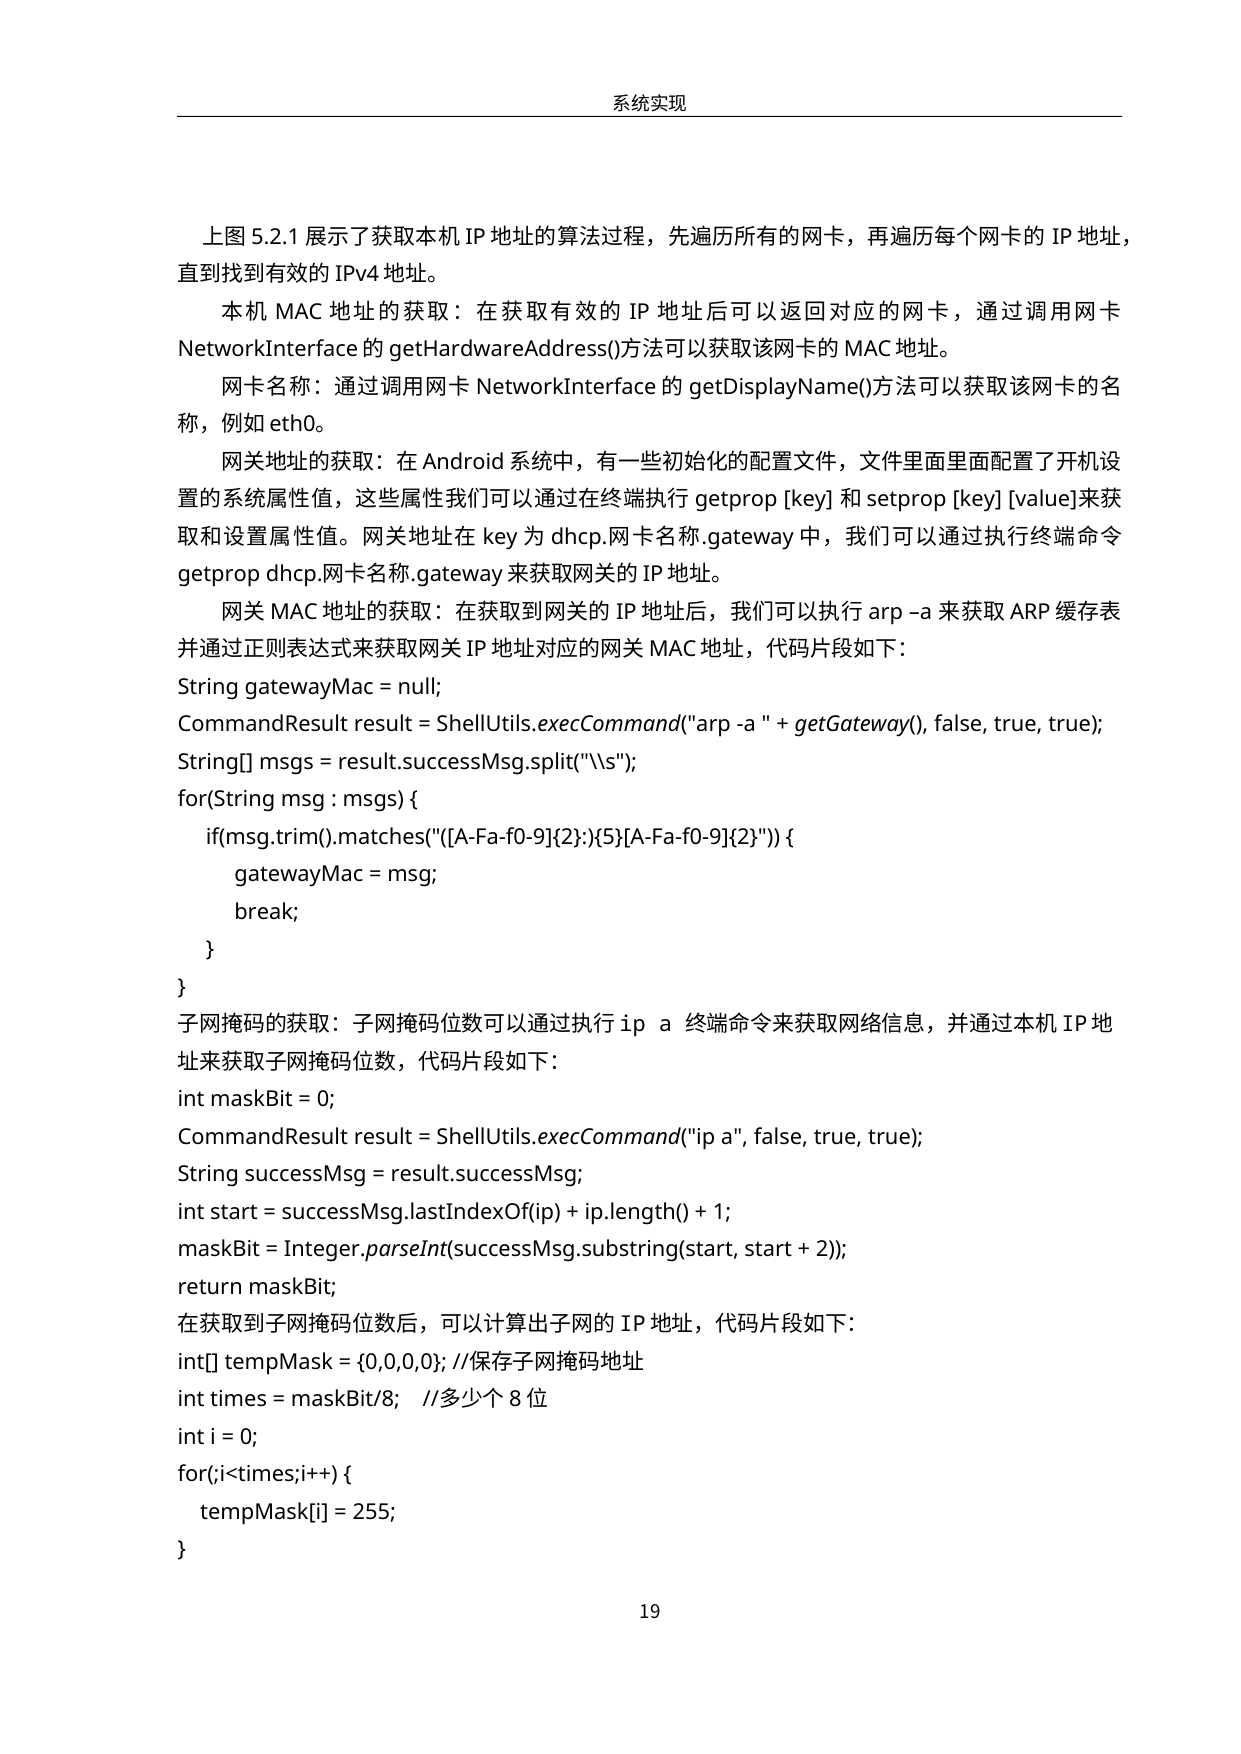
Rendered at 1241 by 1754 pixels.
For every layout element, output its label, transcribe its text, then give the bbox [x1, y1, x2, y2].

text String successMsg = result.successMsg; [177, 1150, 1122, 1188]
text for(;i<times;i++) { [177, 1450, 1122, 1488]
text 在获取到子网掩码位数后，可以计算出子网的IP地址，代码片段如下： [177, 1300, 1122, 1338]
text gatewayMac = msg; [177, 850, 1122, 888]
text int maskBit = 0; [177, 1075, 1122, 1113]
text int[] tempMask = {0,0,0,0}; //保存子网掩码地址 [177, 1338, 1122, 1375]
text maskBit = Integer.parseInt(successMsg.substring(start, start + 2)); [177, 1225, 1122, 1263]
text int start = successMsg.lastIndexOf(ip) + ip.length() + 1; [177, 1188, 1122, 1225]
text CommandResult result = ShellUtils.execCommand("arp -a " + getGateway(), false, true, true); [177, 700, 1122, 738]
text break; [177, 888, 1122, 925]
text CommandResult result = ShellUtils.execCommand("ip a", false, true, true); [177, 1113, 1122, 1150]
text 子网掩码的获取：子网掩码位数可以通过执行ip a 终端命令来获取网络信息，并通过本机IP地址来获取子网掩码位数，代码片段如下： [177, 1000, 1122, 1075]
text String[] msgs = result.successMsg.split("\\s"); [177, 738, 1122, 775]
text 网关地址的获取：在Android系统中，有一些初始化的配置文件，文件里面里面配置了开机设置的系统属性值，这些属性我们可以通过在终端执行getprop [key] 和setprop [key] [value]来获取和设置属性值。网关地址在key为dhcp.网卡名称.gateway中，我们可以通过执行终端命令getprop dhcp.网卡名称.gateway来获取网关的IP地址。 [177, 438, 1122, 588]
text } [177, 963, 1122, 1000]
text tempMask[i] = 255; [177, 1488, 1122, 1525]
text } [177, 1525, 1122, 1563]
text return maskBit; [177, 1263, 1122, 1300]
text 上图5.2.1展示了获取本机IP地址的算法过程，先遍历所有的网卡，再遍历每个网卡的IP地址，直到找到有效的IPv4地址。 [177, 213, 1122, 288]
text String gatewayMac = null; [177, 663, 1122, 700]
text if(msg.trim().matches("([A-Fa-f0-9]{2}:){5}[A-Fa-f0-9]{2}")) { [177, 813, 1122, 850]
text 本机MAC地址的获取：在获取有效的IP地址后可以返回对应的网卡，通过调用网卡NetworkInterface的getHardwareAddress()方法可以获取该网卡的MAC地址。 [177, 288, 1122, 363]
text 网关MAC地址的获取：在获取到网关的IP地址后，我们可以执行arp –a 来获取ARP缓存表并通过正则表达式来获取网关IP地址对应的网关MAC地址，代码片段如下： [177, 588, 1122, 663]
text for(String msg : msgs) { [177, 775, 1122, 813]
text } [177, 925, 1122, 963]
text int i = 0; [177, 1413, 1122, 1450]
text 网卡名称：通过调用网卡NetworkInterface的getDisplayName()方法可以获取该网卡的名称，例如eth0。 [177, 363, 1122, 438]
text int times = maskBit/8; //多少个8位 [177, 1375, 1122, 1413]
